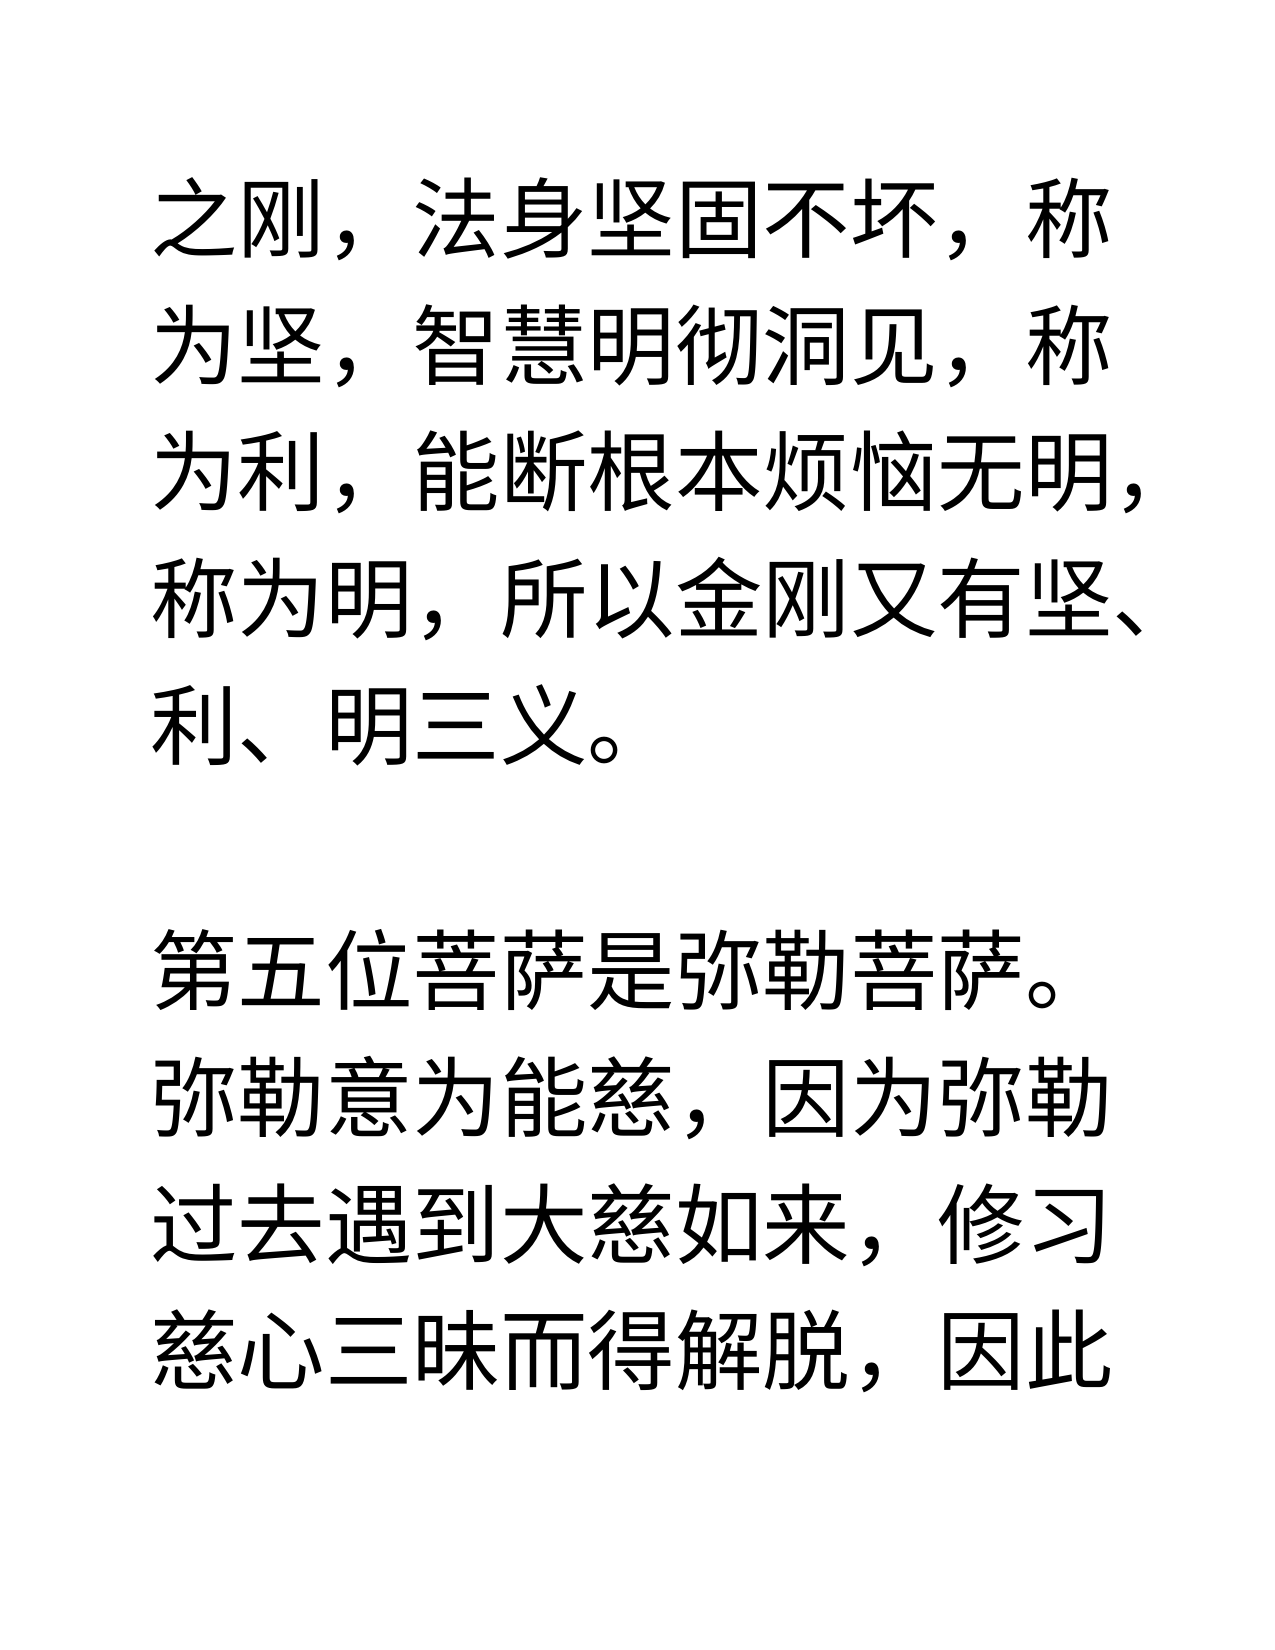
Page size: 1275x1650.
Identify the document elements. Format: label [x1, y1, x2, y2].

text [150, 150, 1125, 783]
text [150, 902, 1125, 1409]
